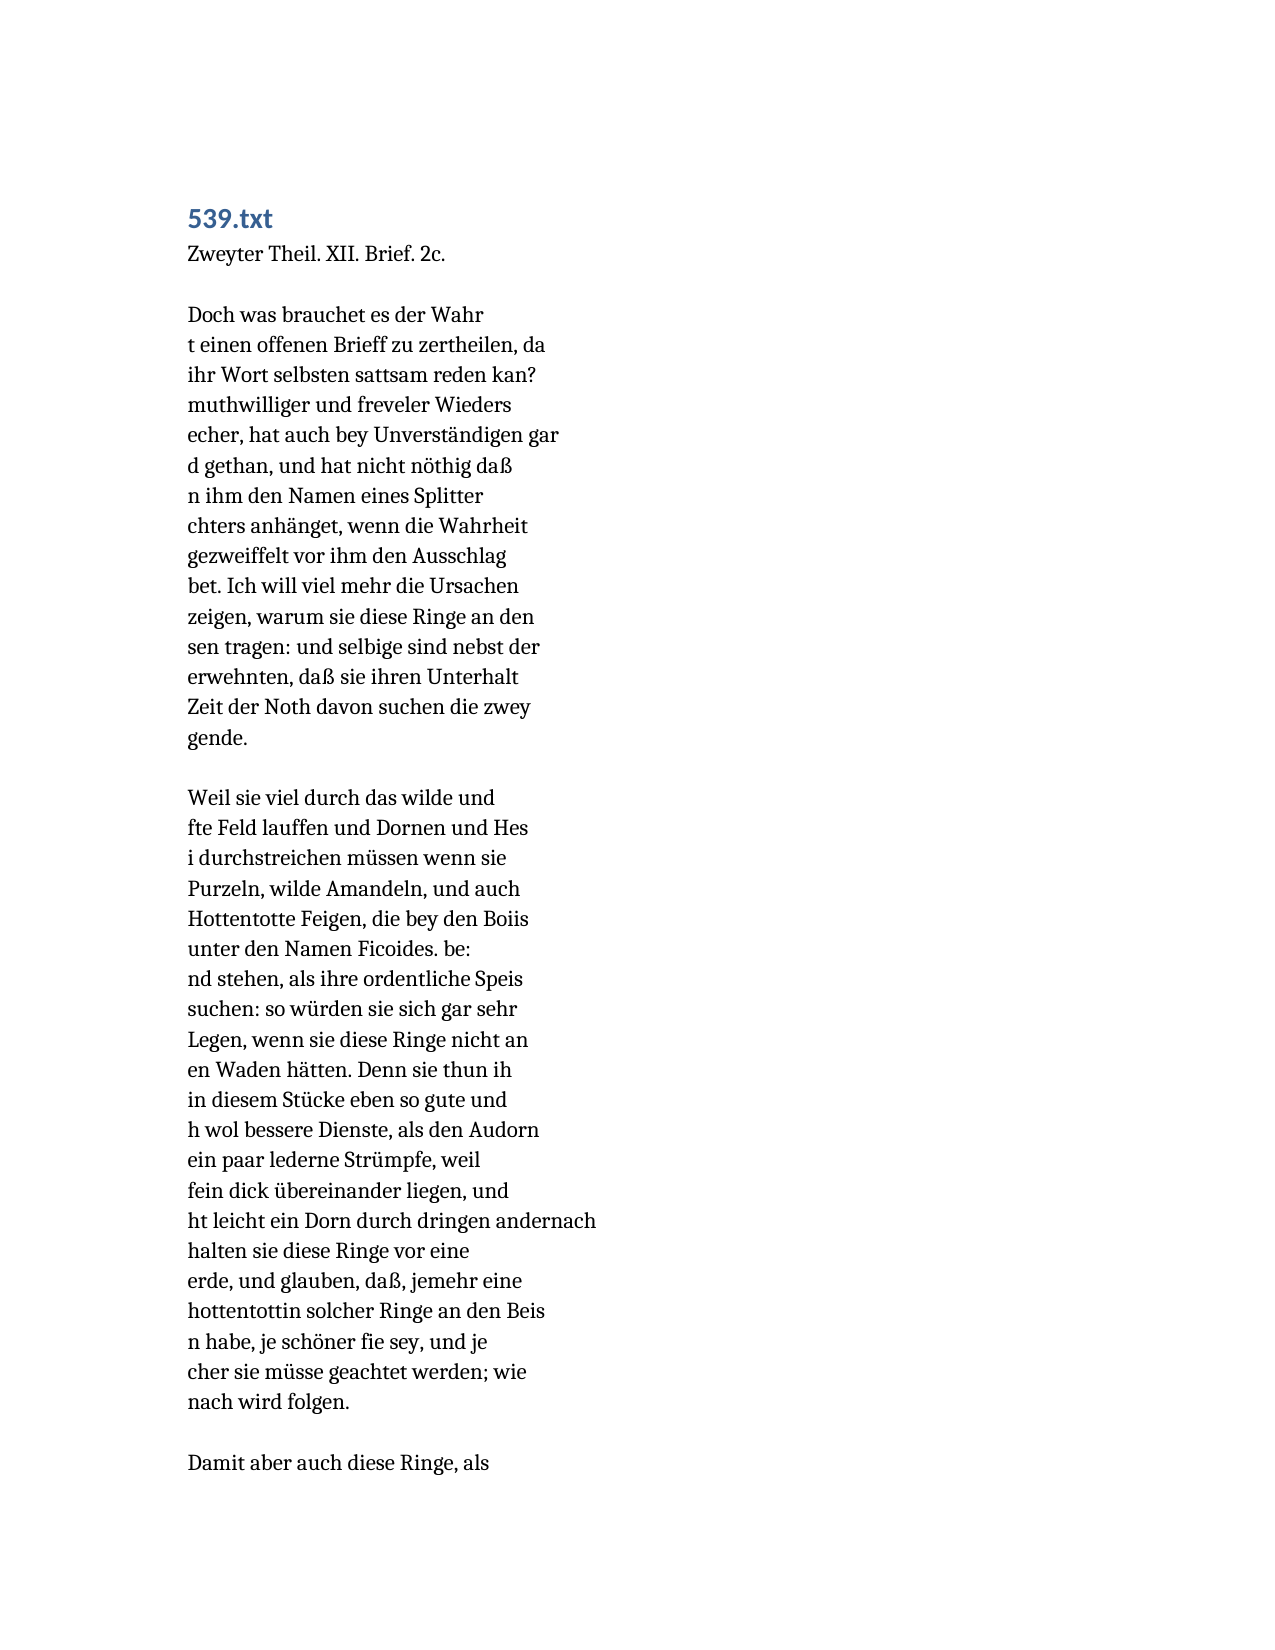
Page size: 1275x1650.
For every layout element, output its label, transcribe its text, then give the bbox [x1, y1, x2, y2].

subtitle 539.txt [187, 200, 1087, 236]
